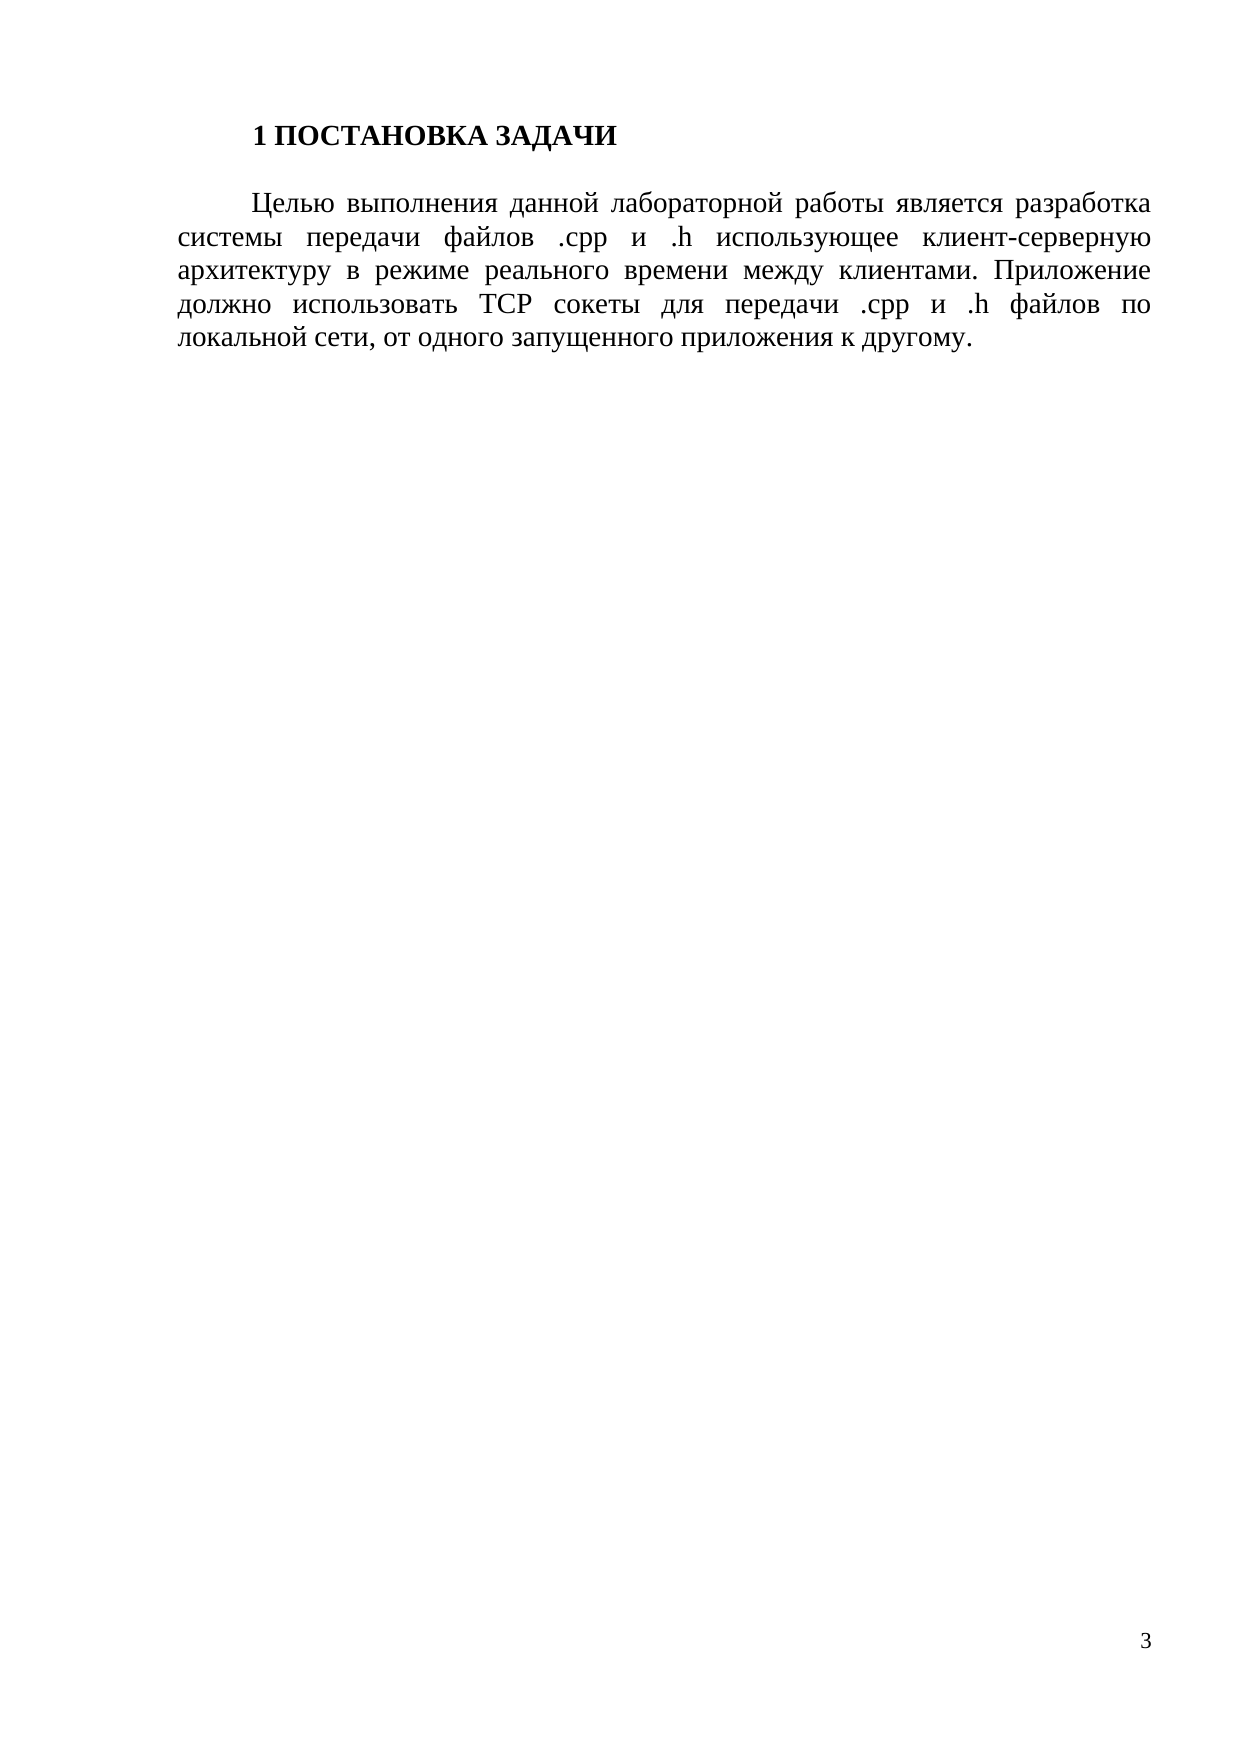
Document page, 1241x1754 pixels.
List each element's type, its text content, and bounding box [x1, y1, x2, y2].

subtitle 1 ПОСТАНОВКА ЗАДАЧИ [177, 118, 1152, 152]
text Целью выполнения данной лабораторной работы является разработка системы передачи файлов .cpp и .h использующее клиент-серверную архитектуру в режиме реального времени между клиентами. Приложение должно использовать TCP сокеты для передачи .cpp и .h файлов по локальной сети, от одного запущенного приложения к другому. [177, 185, 1152, 353]
